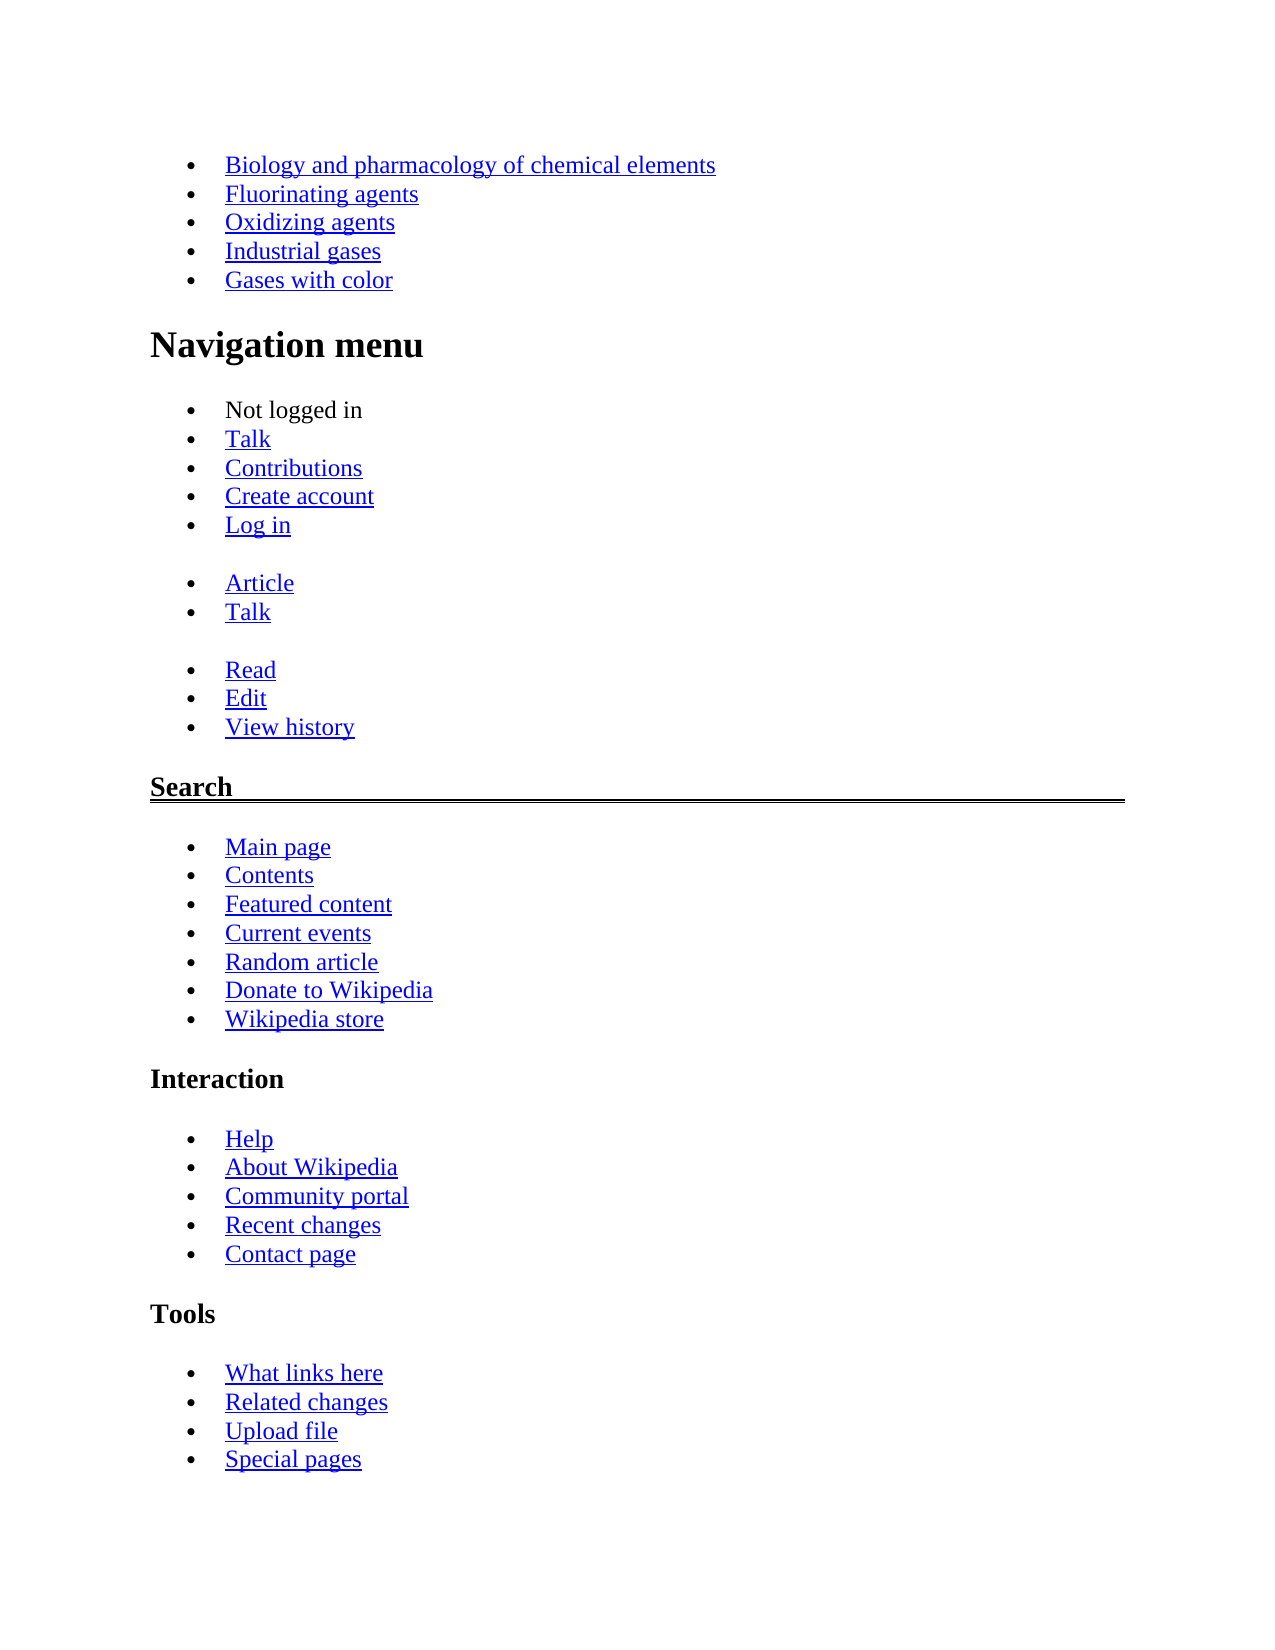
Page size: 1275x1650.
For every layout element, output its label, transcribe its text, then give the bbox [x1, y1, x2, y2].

list Fluorinating agents [187, 179, 1125, 207]
list Create account [187, 481, 1125, 510]
list What links here [187, 1358, 1125, 1387]
list Oxidizing agents [187, 207, 1125, 236]
text Search [150, 770, 1125, 799]
list Main page [187, 832, 1125, 861]
list Help [187, 1124, 1125, 1152]
text Interaction [150, 1062, 1125, 1094]
list Not logged in [187, 395, 1125, 424]
list Log in [187, 510, 1125, 539]
list Wikipedia store [187, 1004, 1125, 1033]
list Contents [187, 861, 1125, 889]
list Contact page [187, 1239, 1125, 1267]
text Tools [150, 1297, 1125, 1329]
list Gases with color [187, 265, 1125, 294]
list Community portal [187, 1181, 1125, 1210]
list Talk [187, 424, 1125, 453]
list View history [187, 712, 1125, 741]
list Article [187, 568, 1125, 597]
list Talk [187, 597, 1125, 626]
list Contributions [187, 453, 1125, 481]
list Edit [187, 683, 1125, 712]
list Biology and pharmacology of chemical elements [187, 150, 1125, 179]
list Current events [187, 918, 1125, 947]
list Upload file [187, 1416, 1125, 1444]
list Industrial gases [187, 236, 1125, 265]
list Read [187, 655, 1125, 683]
list About Wikipedia [187, 1152, 1125, 1181]
list Random article [187, 947, 1125, 976]
list Donate to Wikipedia [187, 976, 1125, 1004]
list Related changes [187, 1387, 1125, 1416]
list Featured content [187, 889, 1125, 918]
list Recent changes [187, 1210, 1125, 1239]
list Special pages [187, 1444, 1125, 1473]
text Navigation menu [150, 323, 1125, 366]
